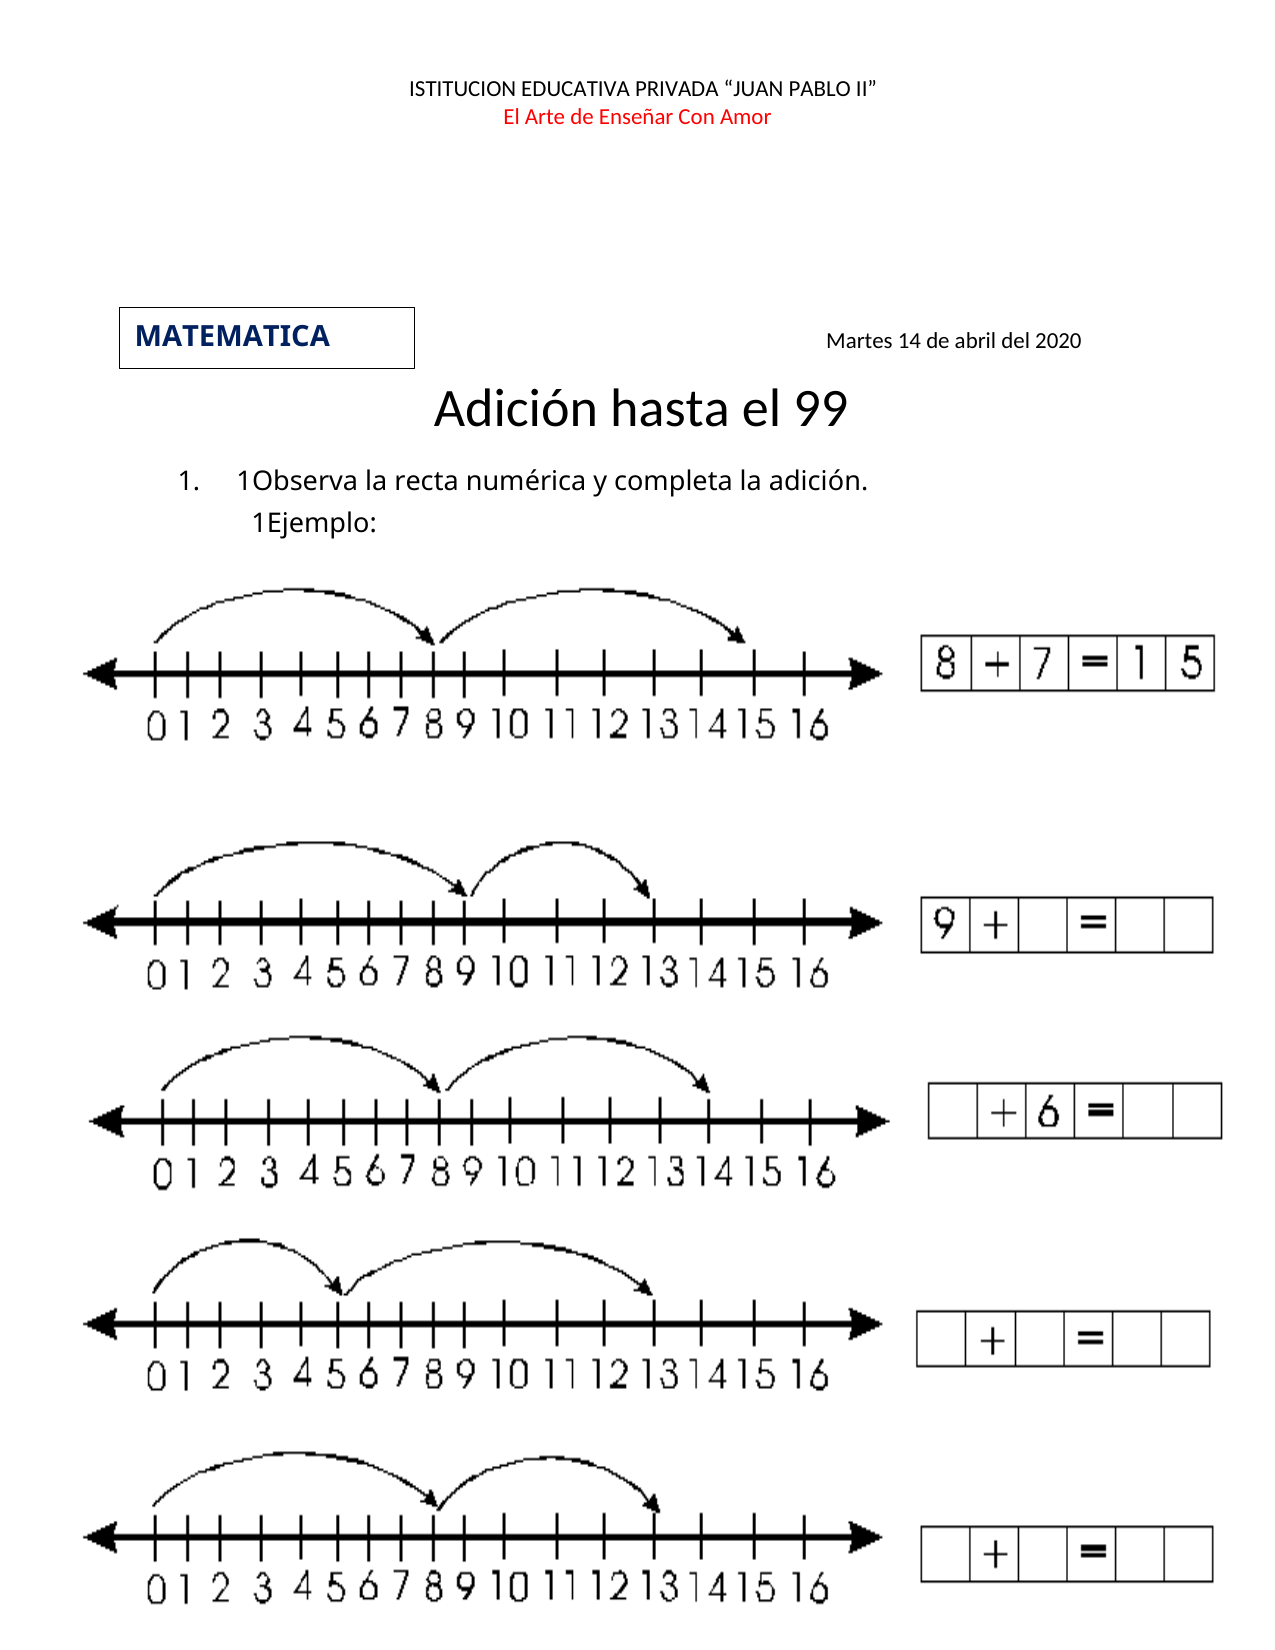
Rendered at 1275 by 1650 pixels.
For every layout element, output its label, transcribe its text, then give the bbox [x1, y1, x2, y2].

list Observa la recta numérica y completa la adición. [177, 461, 1098, 498]
text Adición hasta el 99 [177, 373, 1098, 439]
text Martes 14 de abril del 2020 [415, 326, 1098, 354]
text Ejemplo: [251, 504, 1098, 541]
picture [76, 555, 1224, 1617]
